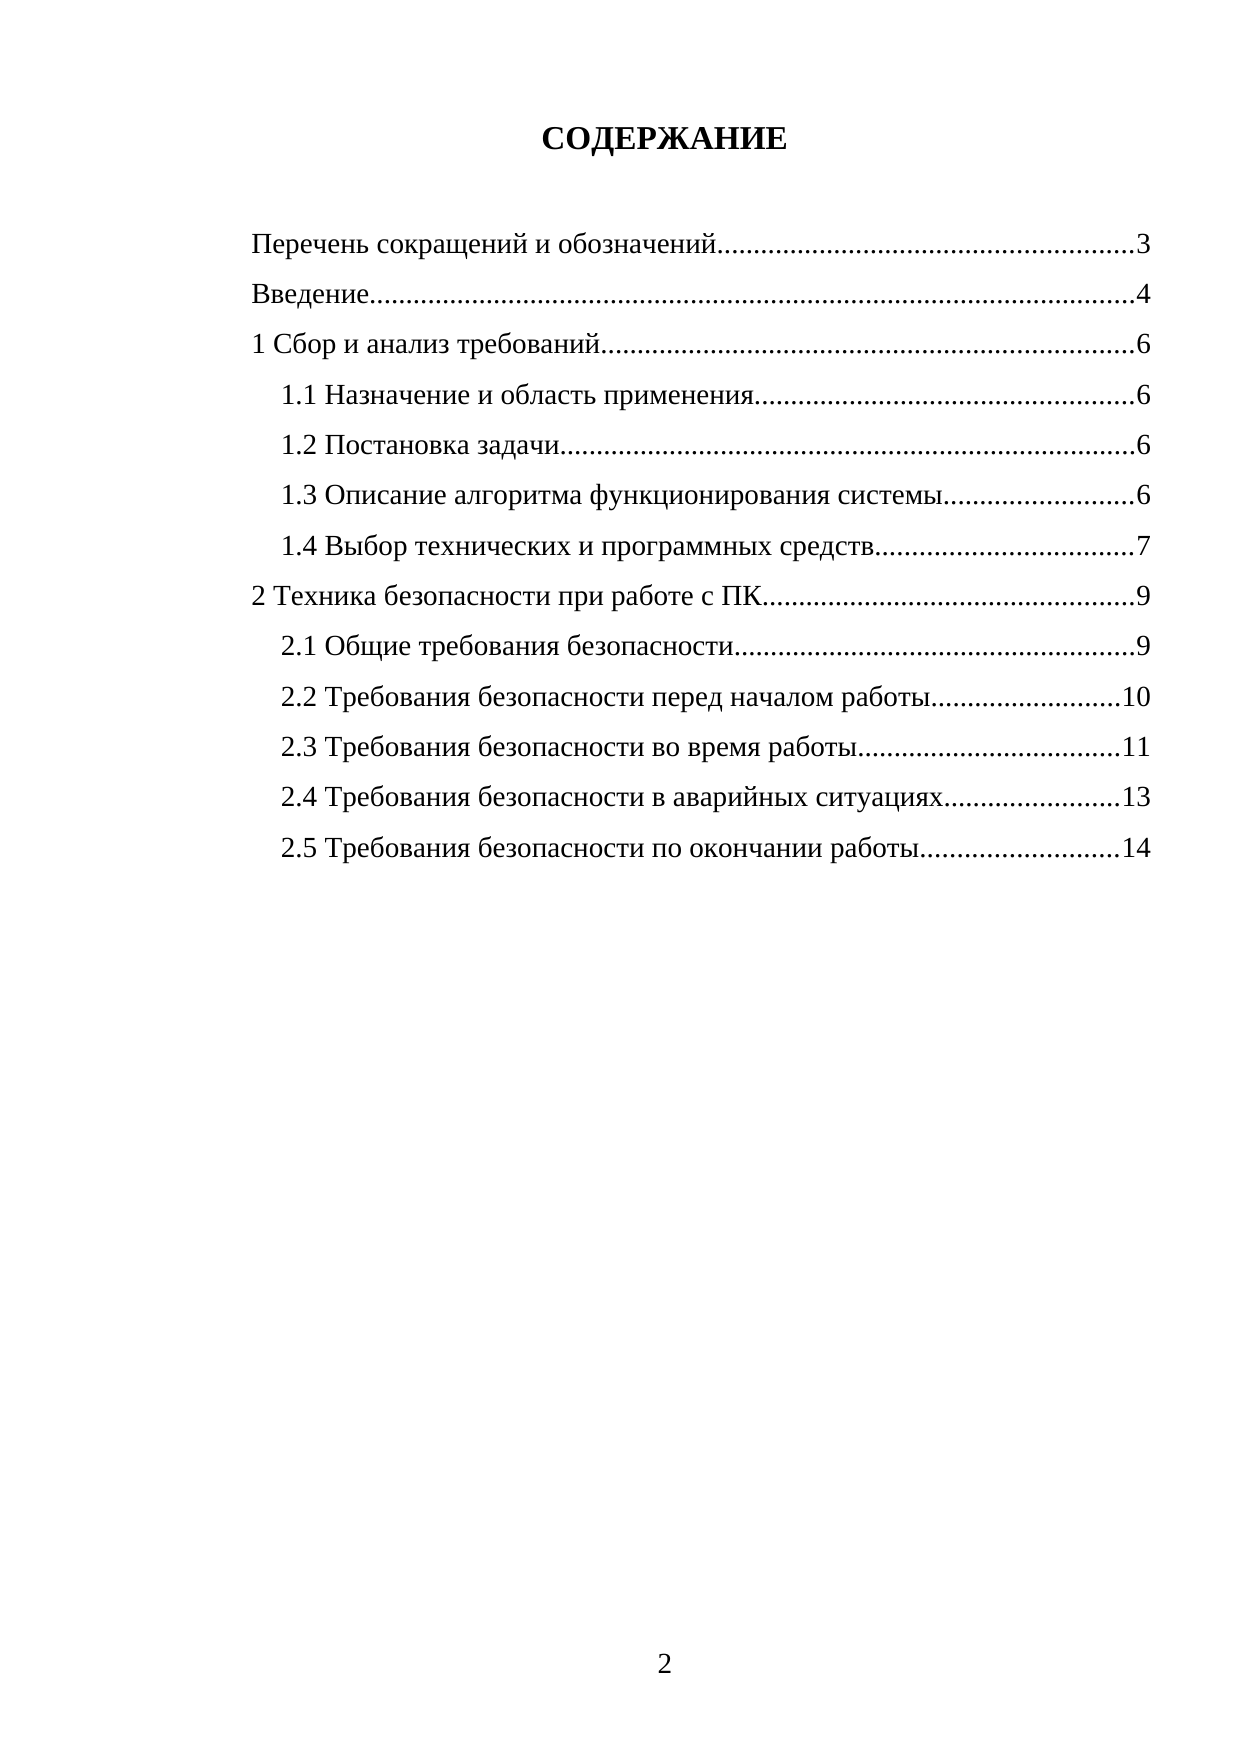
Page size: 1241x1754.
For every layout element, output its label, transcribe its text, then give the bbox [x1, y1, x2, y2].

text 1.3 Описание алгоритма функционирования системы 6 [281, 477, 1152, 511]
text 2.5 Требования безопасности по окончании работы 14 [281, 830, 1152, 863]
text 1.1 Назначение и область применения 6 [281, 377, 1152, 410]
text 2 Техника безопасности при работе с ПК 9 [251, 578, 1152, 612]
text 2.2 Требования безопасности перед началом работы 10 [281, 679, 1152, 712]
text Введение 4 [251, 276, 1152, 310]
text 2.4 Требования безопасности в аварийных ситуациях 13 [281, 779, 1152, 813]
text 1.4 Выбор технических и программных средств 7 [281, 528, 1152, 561]
text 2.1 Общие требования безопасности 9 [281, 628, 1152, 662]
text СОДЕРЖАНИЕ [177, 118, 1152, 156]
text 2.3 Требования безопасности во время работы 11 [281, 729, 1152, 763]
text 1.2 Постановка задачи 6 [281, 427, 1152, 461]
text Перечень сокращений и обозначений 3 [251, 226, 1152, 259]
text 1 Сбор и анализ требований 6 [251, 327, 1152, 360]
